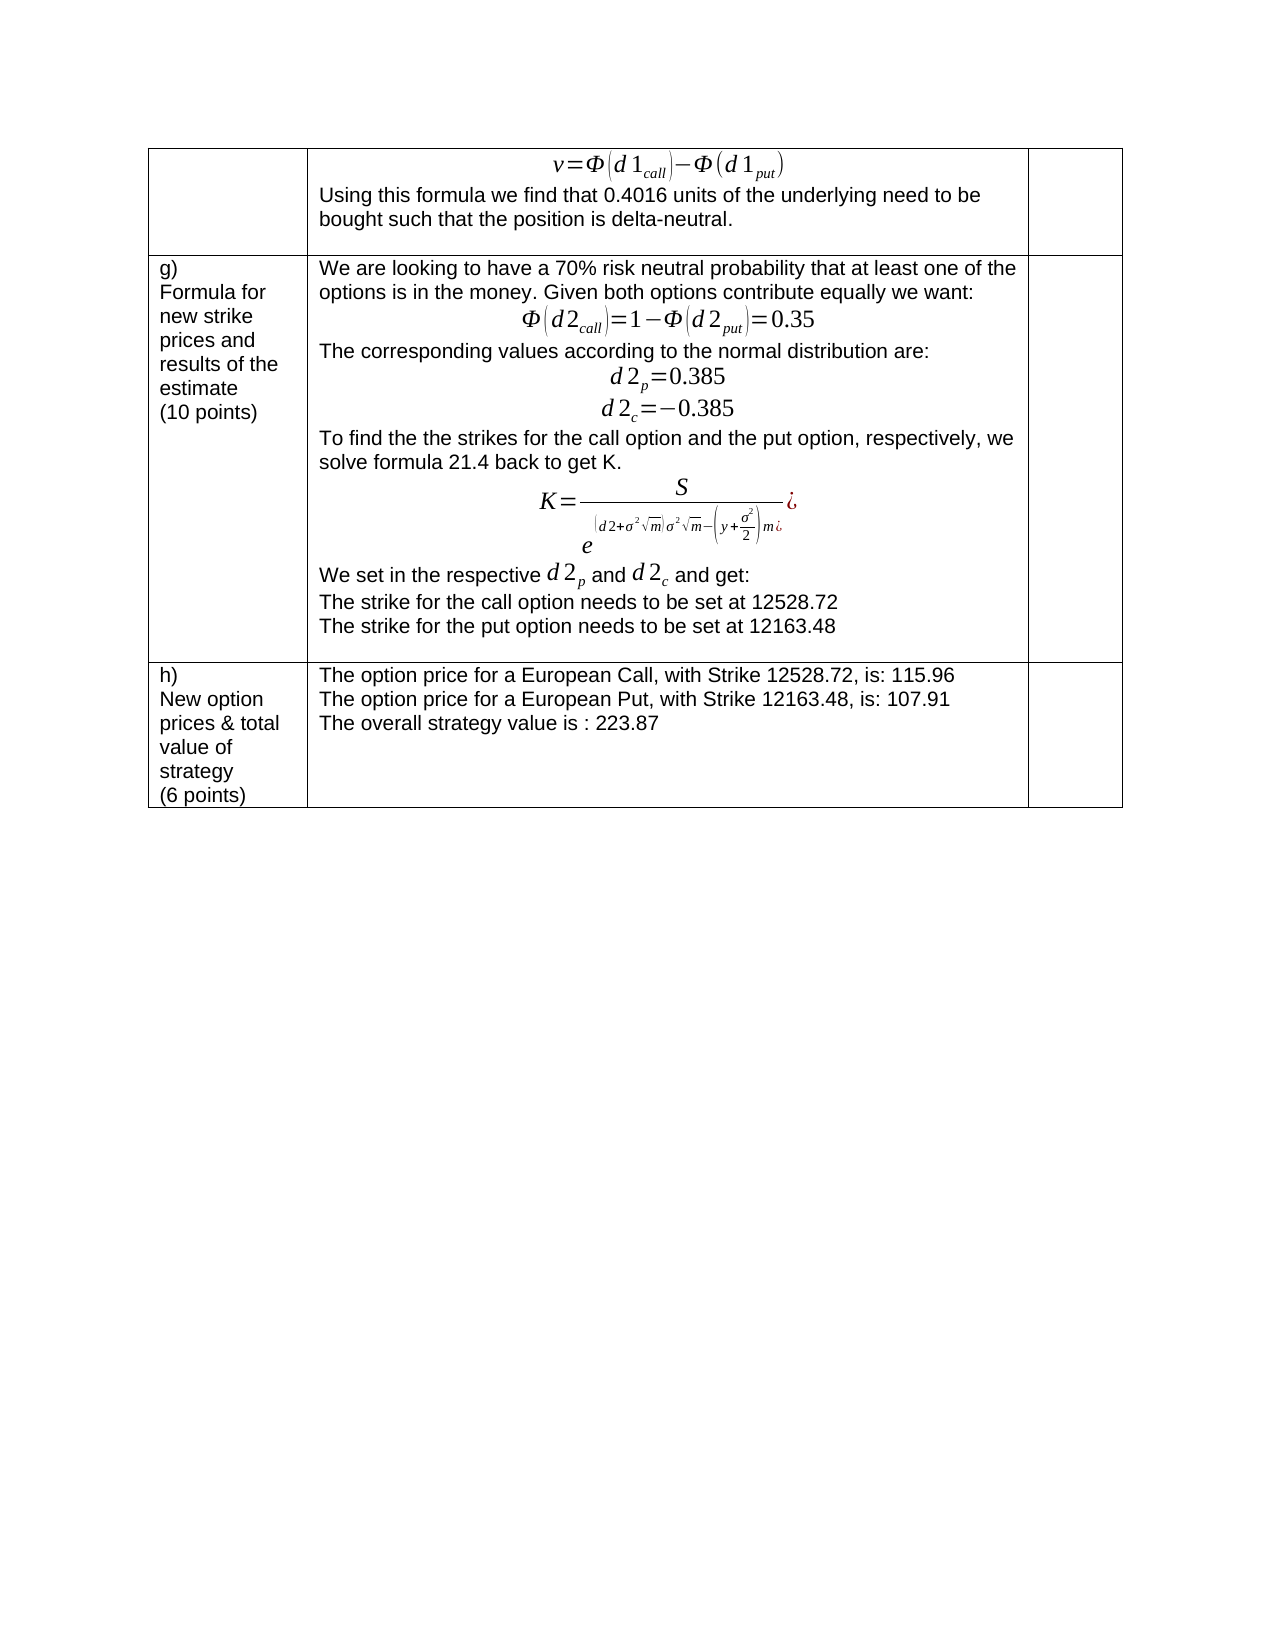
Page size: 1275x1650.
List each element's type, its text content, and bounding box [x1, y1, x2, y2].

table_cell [149, 149, 307, 255]
table_cell [1029, 149, 1122, 255]
table_cell [1029, 663, 1122, 807]
table_cell We are looking to have a 70% risk neutral probability that at least one of the options is in the money. Given both options contribute equally we want: The corresponding values according to the normal distribution are: To find the the strikes for the call option and the put option, respectively, we solve formula 21.4 back to get K. We set in the respective and and get: The strike for the call option needs to be set at 12528.72 The strike for the put option needs to be set at 12163.48 [308, 256, 1028, 662]
table_cell The option price for a European Call, with Strike 12528.72, is: 115.96 The option price for a European Put, with Strike 12163.48, is: 107.91 The overall strategy value is : 223.87 [308, 663, 1028, 807]
table_cell [1029, 256, 1122, 662]
table_cell h) New option prices & total value of strategy (6 points) [149, 663, 307, 807]
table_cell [308, 149, 1028, 255]
table_cell g) Formula for new strike prices and results of the estimate (10 points) [149, 256, 307, 662]
